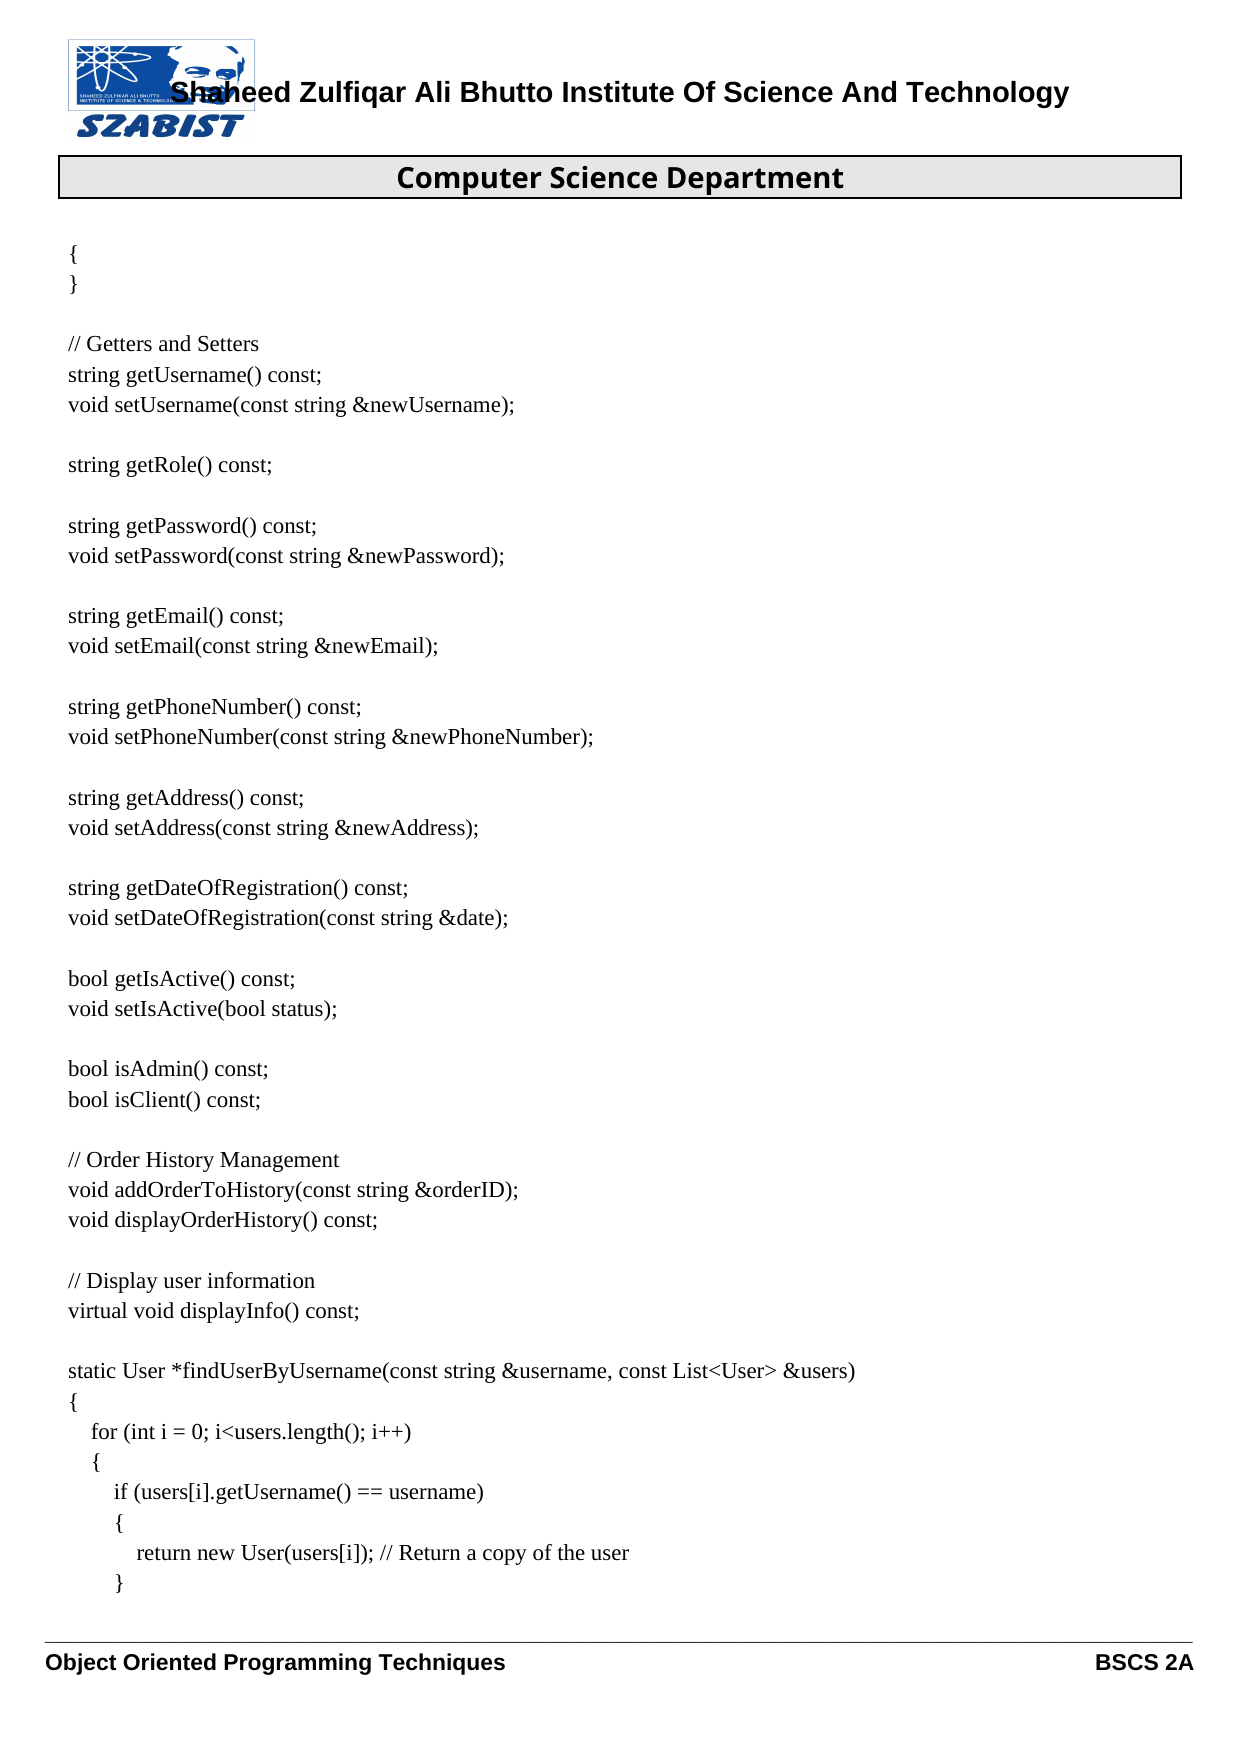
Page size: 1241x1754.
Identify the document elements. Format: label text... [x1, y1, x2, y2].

text { [45, 1509, 1195, 1535]
text // Getters and Setters [45, 331, 1195, 357]
text { [45, 1448, 1195, 1474]
text string getDateOfRegistration() const; [45, 874, 1195, 901]
picture [65, 39, 257, 139]
text return new User(users[i]); // Return a copy of the user [45, 1539, 1195, 1565]
text } [45, 1569, 1195, 1595]
text { [45, 1388, 1195, 1414]
text string getAddress() const; [45, 784, 1195, 810]
text // Display user information [45, 1267, 1195, 1293]
text // Order History Management [45, 1146, 1195, 1172]
text for (int i = 0; i<users.length(); i++) [45, 1418, 1195, 1444]
text void setUsername(const string &newUsername); [45, 391, 1195, 417]
text bool isAdmin() const; [45, 1056, 1195, 1082]
text virtual void displayInfo() const; [45, 1297, 1195, 1323]
text if (users[i].getUsername() == username) [45, 1478, 1195, 1505]
text static User *findUserByUsername(const string &username, const List<User> &users) [45, 1358, 1195, 1384]
text string getPhoneNumber() const; [45, 693, 1195, 719]
text string getUsername() const; [45, 361, 1195, 387]
text void setAddress(const string &newAddress); [45, 814, 1195, 840]
text void setDateOfRegistration(const string &date); [45, 904, 1195, 931]
text string getEmail() const; [45, 602, 1195, 629]
text void setPassword(const string &newPassword); [45, 542, 1195, 568]
text { [45, 240, 1195, 266]
text void setPhoneNumber(const string &newPhoneNumber); [45, 723, 1195, 749]
text bool isClient() const; [45, 1086, 1195, 1112]
text string getPassword() const; [45, 512, 1195, 538]
text void setIsActive(bool status); [45, 995, 1195, 1021]
text } [45, 270, 1195, 296]
text void displayOrderHistory() const; [45, 1207, 1195, 1233]
text void addOrderToHistory(const string &orderID); [45, 1176, 1195, 1203]
text void setEmail(const string &newEmail); [45, 633, 1195, 659]
text string getRole() const; [45, 451, 1195, 478]
text bool getIsActive() const; [45, 965, 1195, 991]
